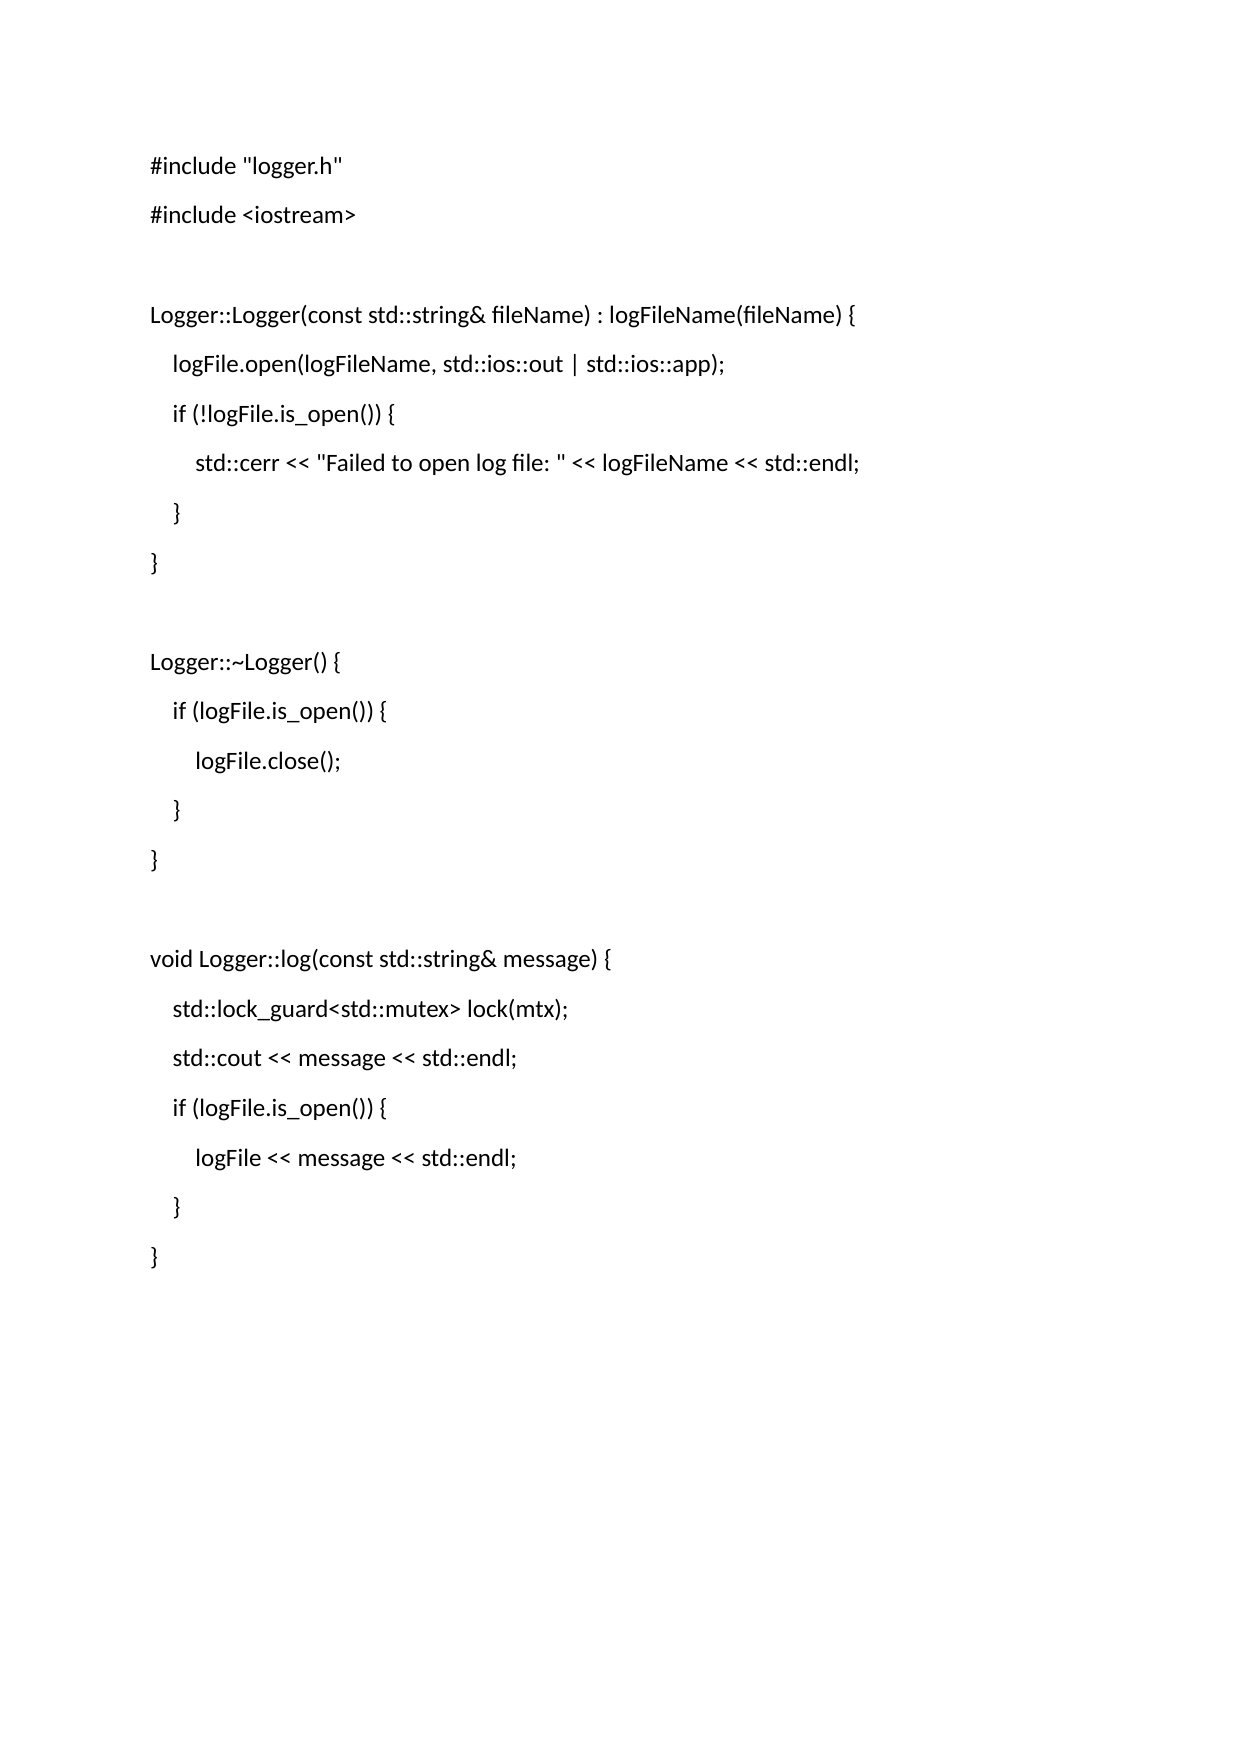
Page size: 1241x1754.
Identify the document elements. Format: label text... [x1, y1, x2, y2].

text #include <iostream> [150, 199, 1090, 230]
text } [150, 1191, 1090, 1222]
text logFile << message << std::endl; [150, 1142, 1090, 1172]
text logFile.open(logFileName, std::ios::out | std::ios::app); [150, 348, 1090, 379]
text void Logger::log(const std::string& message) { [150, 943, 1090, 974]
text if (!logFile.is_open()) { [150, 398, 1090, 428]
text } [150, 547, 1090, 577]
text std::cerr << "Failed to open log file: " << logFileName << std::endl; [150, 447, 1090, 478]
text std::cout << message << std::endl; [150, 1042, 1090, 1073]
text if (logFile.is_open()) { [150, 1092, 1090, 1123]
text logFile.close(); [150, 745, 1090, 776]
text Logger::Logger(const std::string& fileName) : logFileName(fileName) { [150, 299, 1090, 329]
text std::lock_guard<std::mutex> lock(mtx); [150, 993, 1090, 1023]
text } [150, 1241, 1090, 1271]
text if (logFile.is_open()) { [150, 695, 1090, 726]
text Logger::~Logger() { [150, 646, 1090, 676]
text #include "logger.h" [150, 150, 1090, 181]
text } [150, 794, 1090, 825]
text } [150, 844, 1090, 875]
text } [150, 497, 1090, 528]
